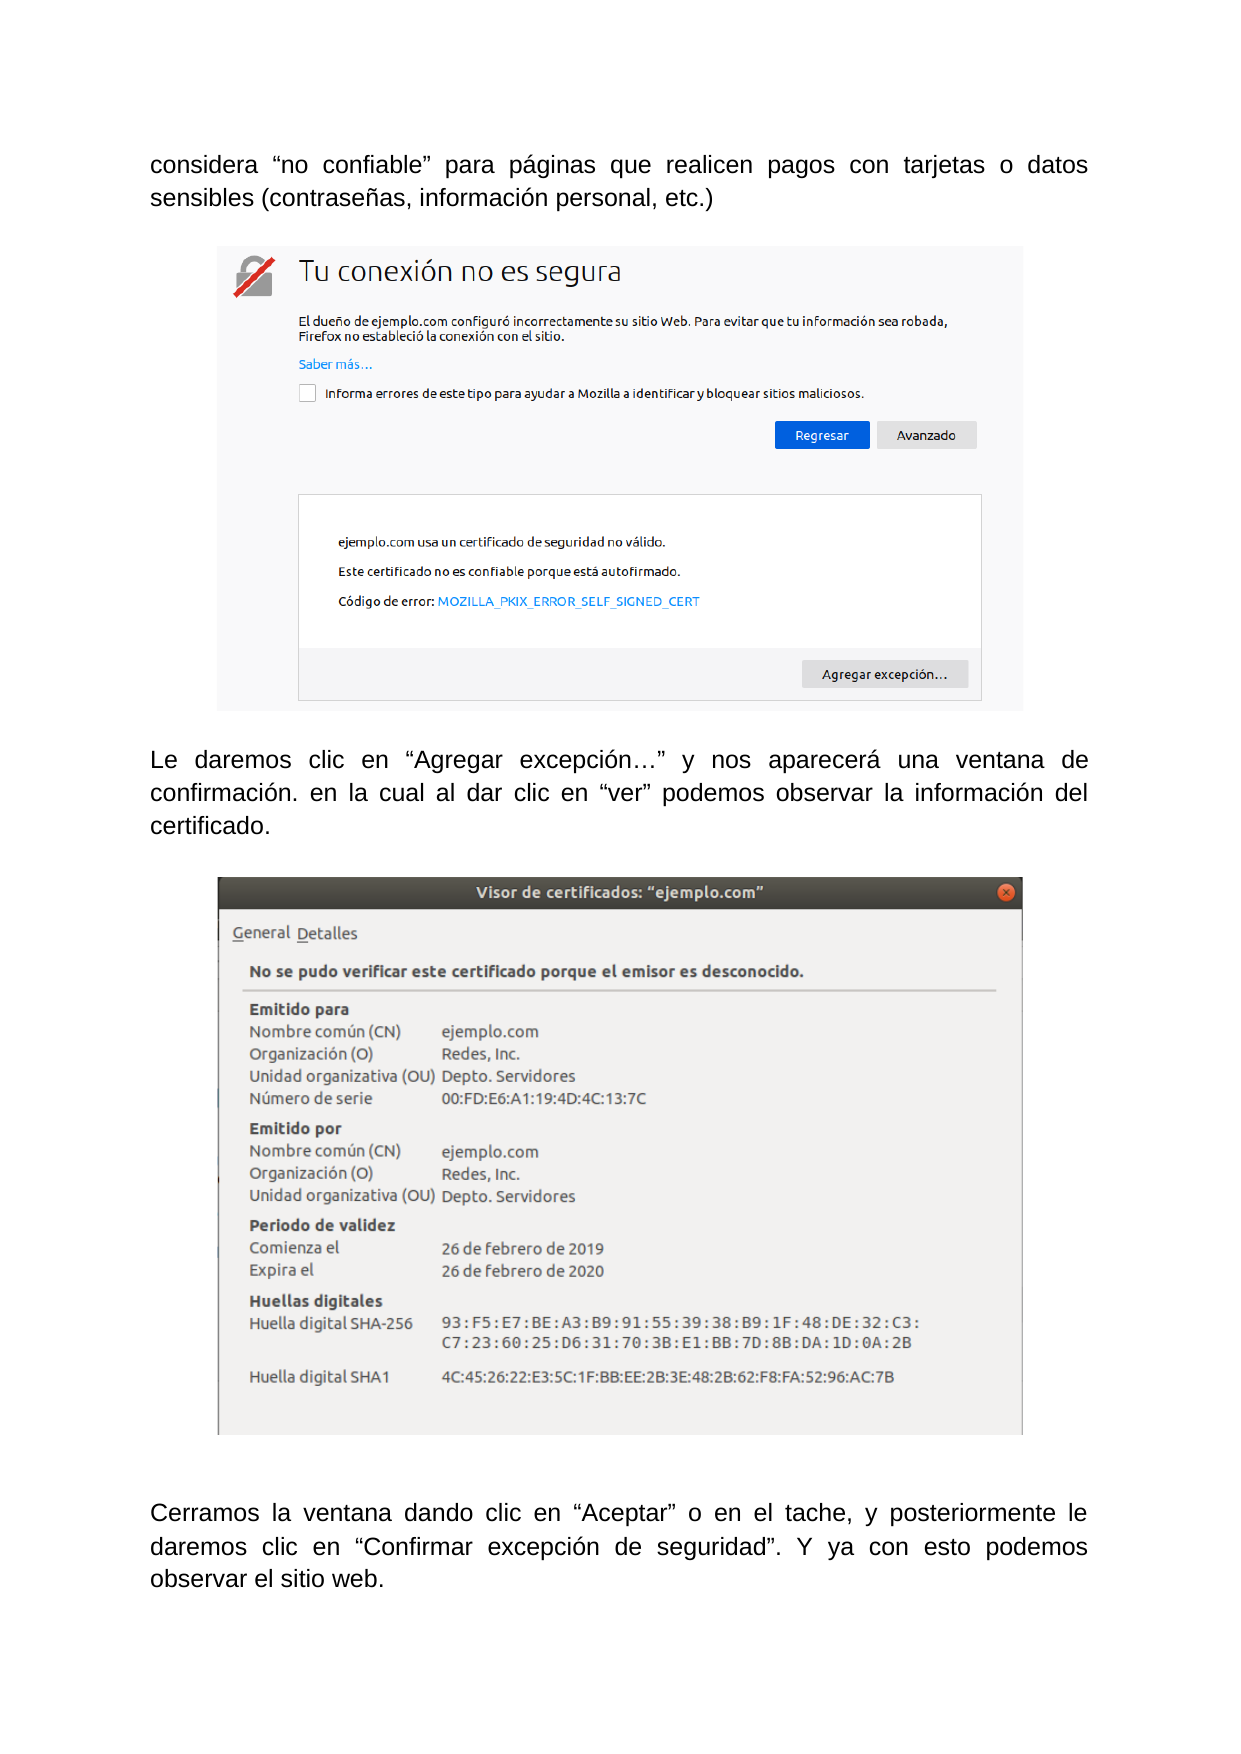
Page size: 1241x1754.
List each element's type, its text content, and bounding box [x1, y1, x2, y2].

text Cerramos la ventana dando clic en “Aceptar” o en el tache, y posteriormente le daremos clic en “Confirmar excepción de seguridad”. Y ya con esto podemos observar el sitio web. [150, 1498, 1090, 1593]
text Le daremos clic en “Agregar excepción…” y nos aparecerá una ventana de confirmación. en la cual al dar clic en “ver” podemos observar la información del certificado. [150, 745, 1090, 840]
picture [216, 246, 1024, 711]
picture [217, 877, 1023, 1435]
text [150, 150, 1090, 212]
